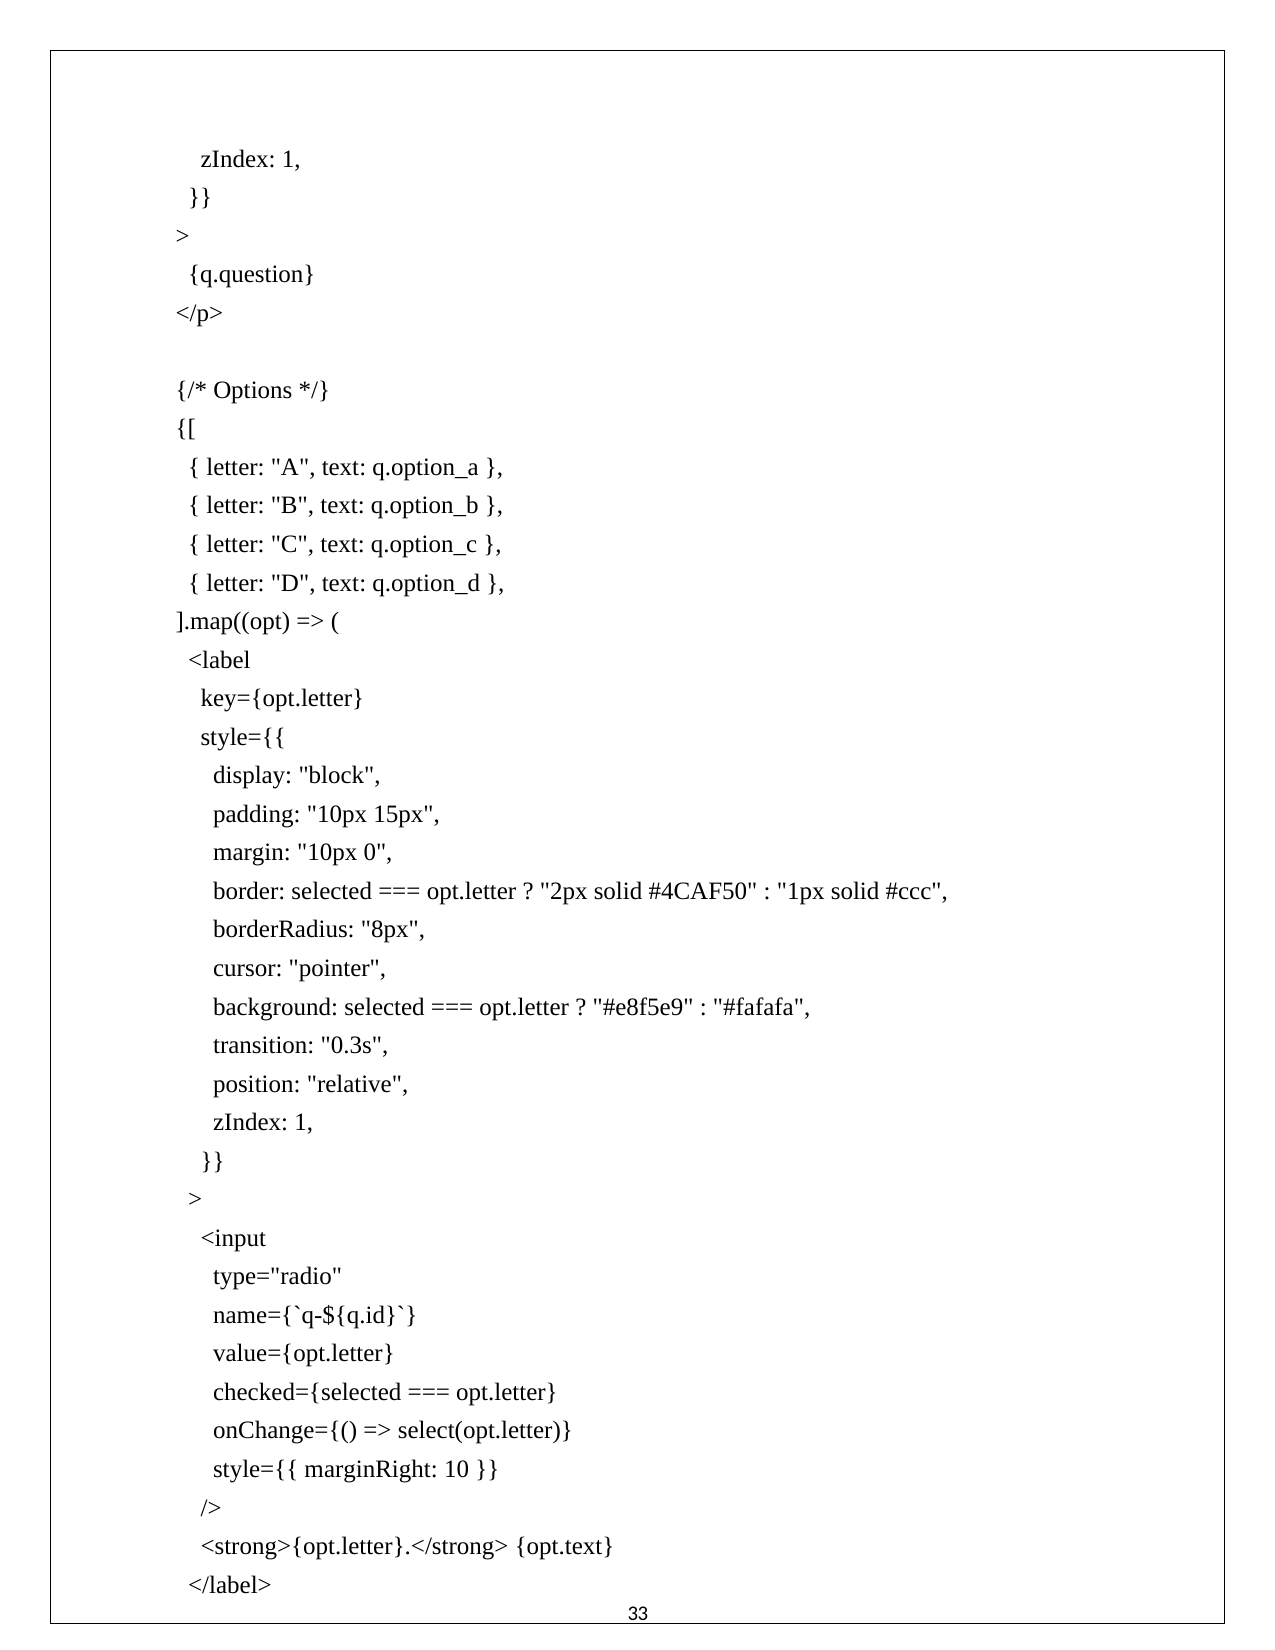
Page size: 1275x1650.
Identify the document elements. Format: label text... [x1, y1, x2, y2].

text {q.question} [112, 259, 1162, 288]
text }} [112, 1146, 1162, 1174]
text { letter: "D", text: q.option_d }, [112, 568, 1162, 596]
text <strong>{opt.letter}.</strong> {opt.text} [112, 1531, 1162, 1560]
text { letter: "B", text: q.option_b }, [112, 491, 1162, 519]
text </p> [112, 298, 1162, 327]
text <label [112, 645, 1162, 673]
text zIndex: 1, [112, 144, 1162, 172]
text transition: "0.3s", [112, 1030, 1162, 1059]
text > [112, 1184, 1162, 1213]
text style={{ marginRight: 10 }} [112, 1454, 1162, 1483]
text ].map((opt) => ( [112, 606, 1162, 635]
text </label> [112, 1570, 1162, 1598]
text checked={selected === opt.letter} [112, 1377, 1162, 1406]
text <input [112, 1223, 1162, 1252]
text border: selected === opt.letter ? "2px solid #4CAF50" : "1px solid #ccc", [112, 876, 1162, 905]
text value={opt.letter} [112, 1338, 1162, 1367]
text padding: "10px 15px", [112, 799, 1162, 828]
text margin: "10px 0", [112, 837, 1162, 866]
text }} [112, 182, 1162, 211]
text { letter: "C", text: q.option_c }, [112, 529, 1162, 558]
text > [112, 221, 1162, 249]
text /> [112, 1493, 1162, 1521]
text key={opt.letter} [112, 683, 1162, 712]
text onChange={() => select(opt.letter)} [112, 1416, 1162, 1444]
text position: "relative", [112, 1069, 1162, 1097]
text style={{ [112, 722, 1162, 751]
text { letter: "A", text: q.option_a }, [112, 452, 1162, 481]
text type="radio" [112, 1261, 1162, 1290]
text display: "block", [112, 760, 1162, 789]
text background: selected === opt.letter ? "#e8f5e9" : "#fafafa", [112, 992, 1162, 1020]
text cursor: "pointer", [112, 953, 1162, 982]
text {/* Options */} [112, 375, 1162, 404]
text name={`q-${q.id}`} [112, 1300, 1162, 1329]
text zIndex: 1, [112, 1107, 1162, 1136]
text borderRadius: "8px", [112, 914, 1162, 943]
text {[ [112, 413, 1162, 442]
